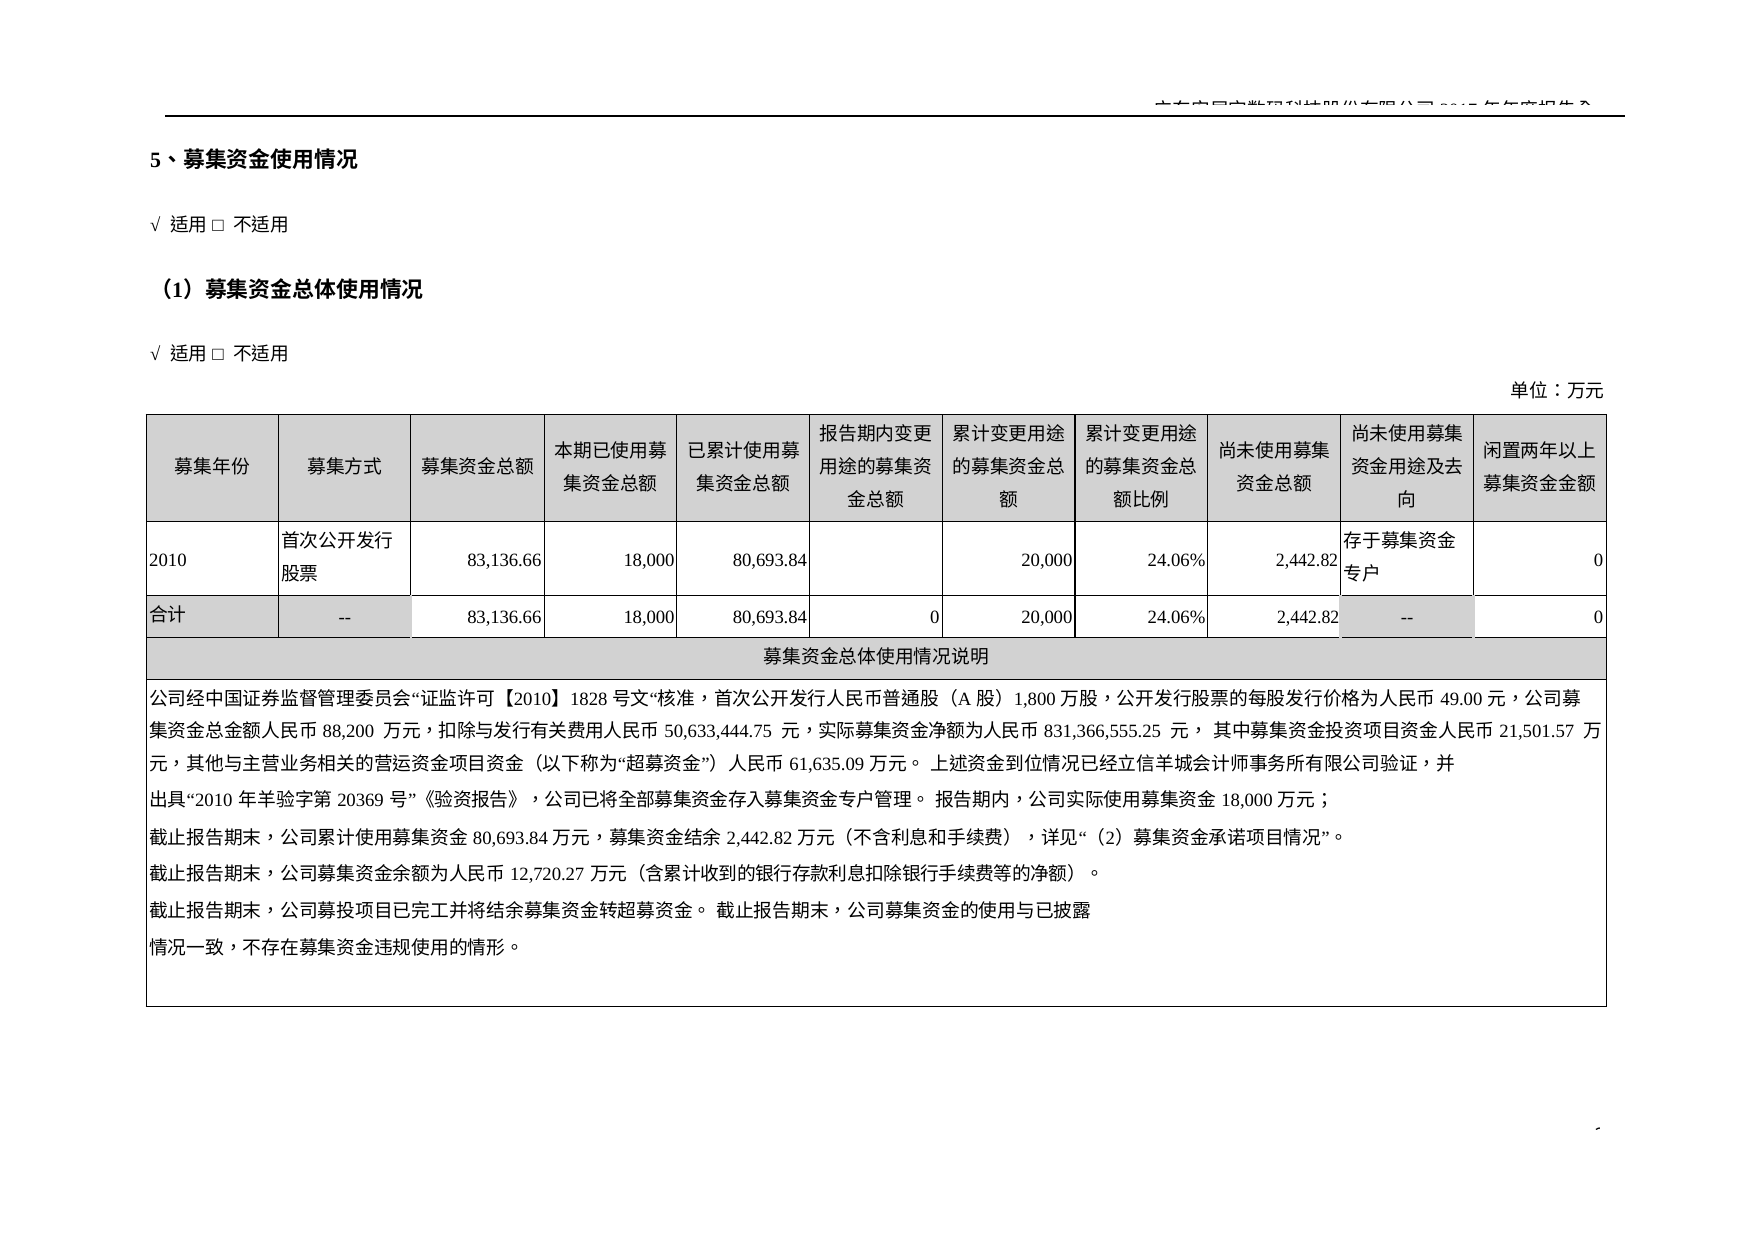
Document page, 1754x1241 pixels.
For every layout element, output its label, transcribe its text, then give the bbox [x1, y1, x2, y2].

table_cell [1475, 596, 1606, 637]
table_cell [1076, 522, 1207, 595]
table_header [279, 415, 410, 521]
subtitle 5、募集资金使用情况 [150, 144, 508, 174]
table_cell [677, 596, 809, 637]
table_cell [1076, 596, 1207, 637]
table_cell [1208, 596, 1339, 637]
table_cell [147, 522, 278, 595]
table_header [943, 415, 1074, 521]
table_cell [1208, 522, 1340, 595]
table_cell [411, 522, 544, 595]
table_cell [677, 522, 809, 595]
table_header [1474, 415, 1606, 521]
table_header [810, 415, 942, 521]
subtitle （1）募集资金总体使用情况 [150, 274, 508, 303]
text 单位：万元 [135, 377, 1604, 402]
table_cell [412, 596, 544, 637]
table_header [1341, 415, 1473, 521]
text √ 适用 □ 不适用 [150, 341, 508, 366]
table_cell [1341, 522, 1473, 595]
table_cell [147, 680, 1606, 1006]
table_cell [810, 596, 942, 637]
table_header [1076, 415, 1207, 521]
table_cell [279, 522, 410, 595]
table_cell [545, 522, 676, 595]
text √ 适用 □ 不适用 [150, 211, 508, 237]
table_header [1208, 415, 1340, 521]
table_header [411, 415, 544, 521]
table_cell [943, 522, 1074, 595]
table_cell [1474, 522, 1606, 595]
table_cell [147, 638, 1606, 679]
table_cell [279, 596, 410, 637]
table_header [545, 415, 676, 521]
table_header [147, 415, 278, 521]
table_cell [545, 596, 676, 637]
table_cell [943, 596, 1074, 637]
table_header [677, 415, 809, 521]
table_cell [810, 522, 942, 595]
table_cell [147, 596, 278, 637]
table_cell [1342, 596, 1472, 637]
